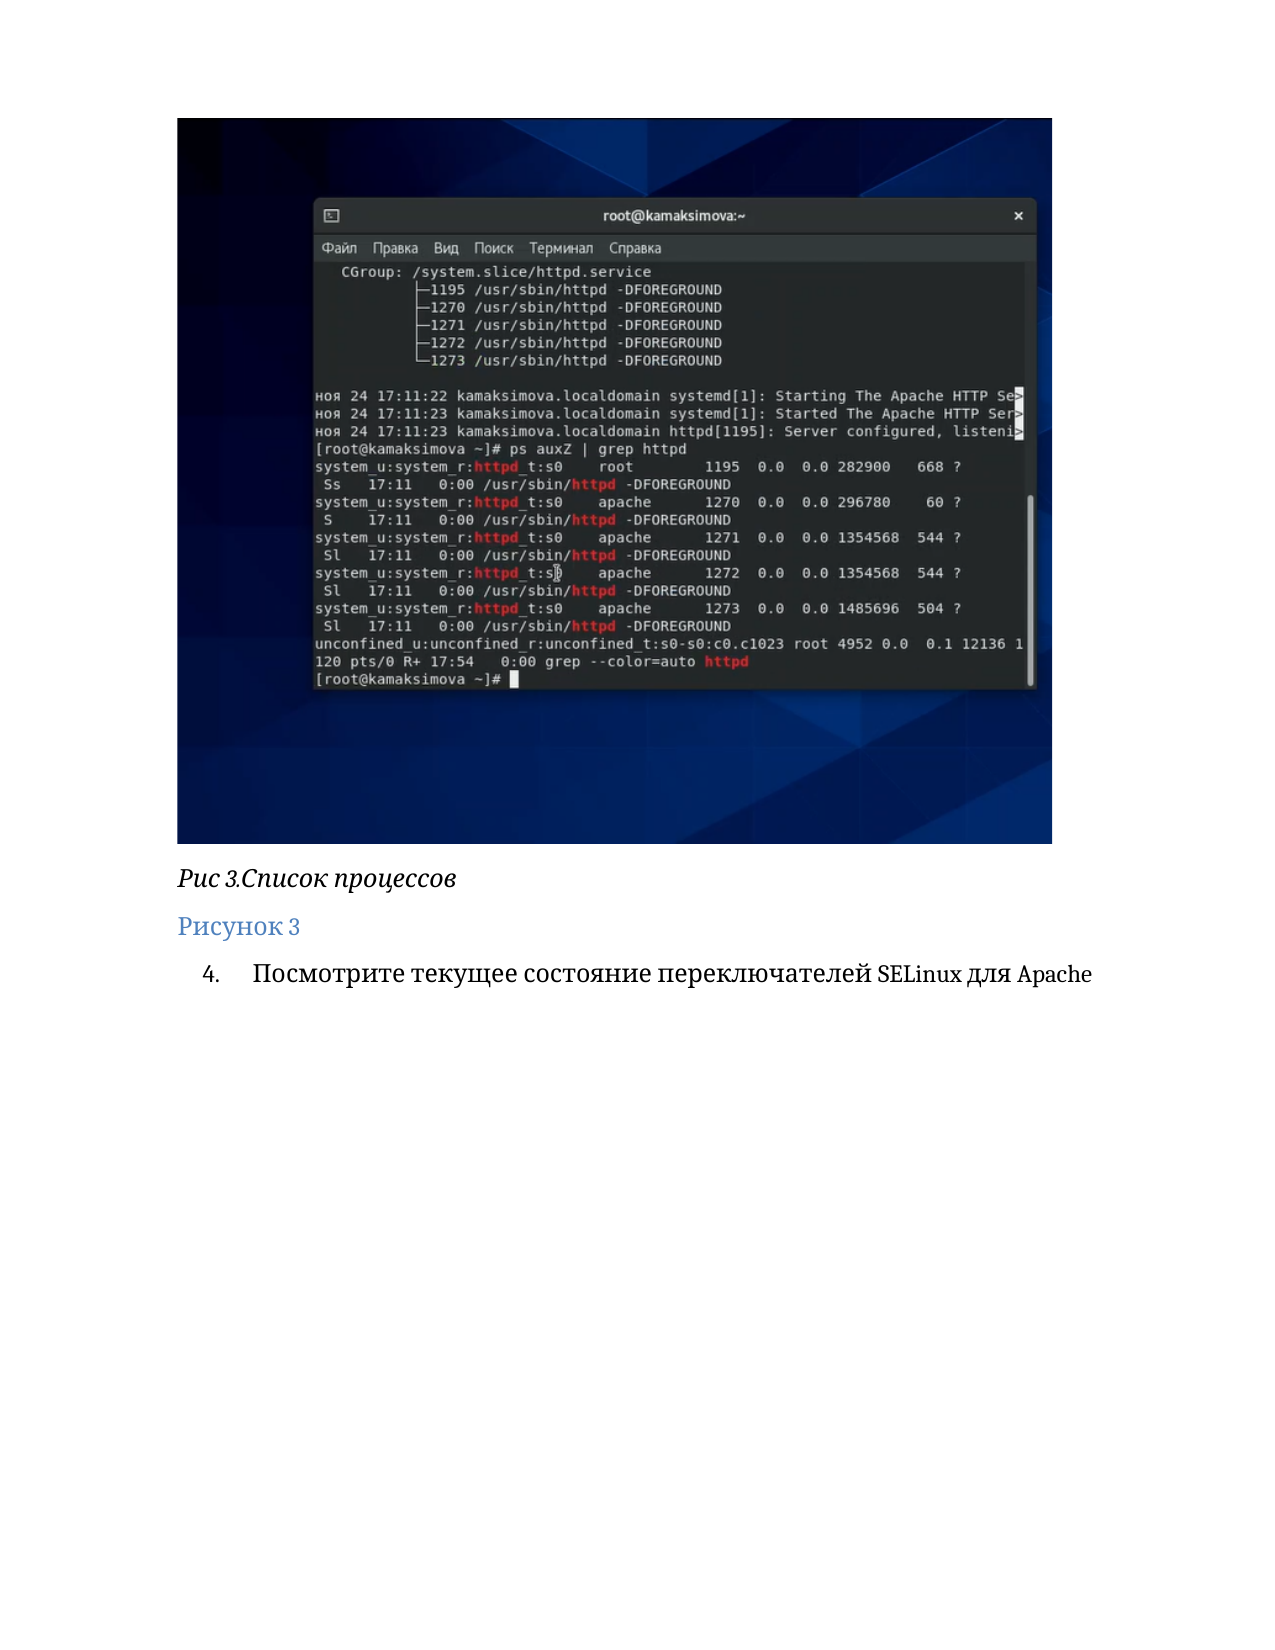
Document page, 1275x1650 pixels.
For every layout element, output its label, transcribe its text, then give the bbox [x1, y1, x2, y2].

list Посмотрите текущее состояние переключателей SELinux для Apache [202, 960, 1186, 989]
text Рисунок 3 [177, 912, 1186, 941]
picture [177, 118, 1053, 844]
text Рис 3.Список процессов [177, 865, 1186, 894]
